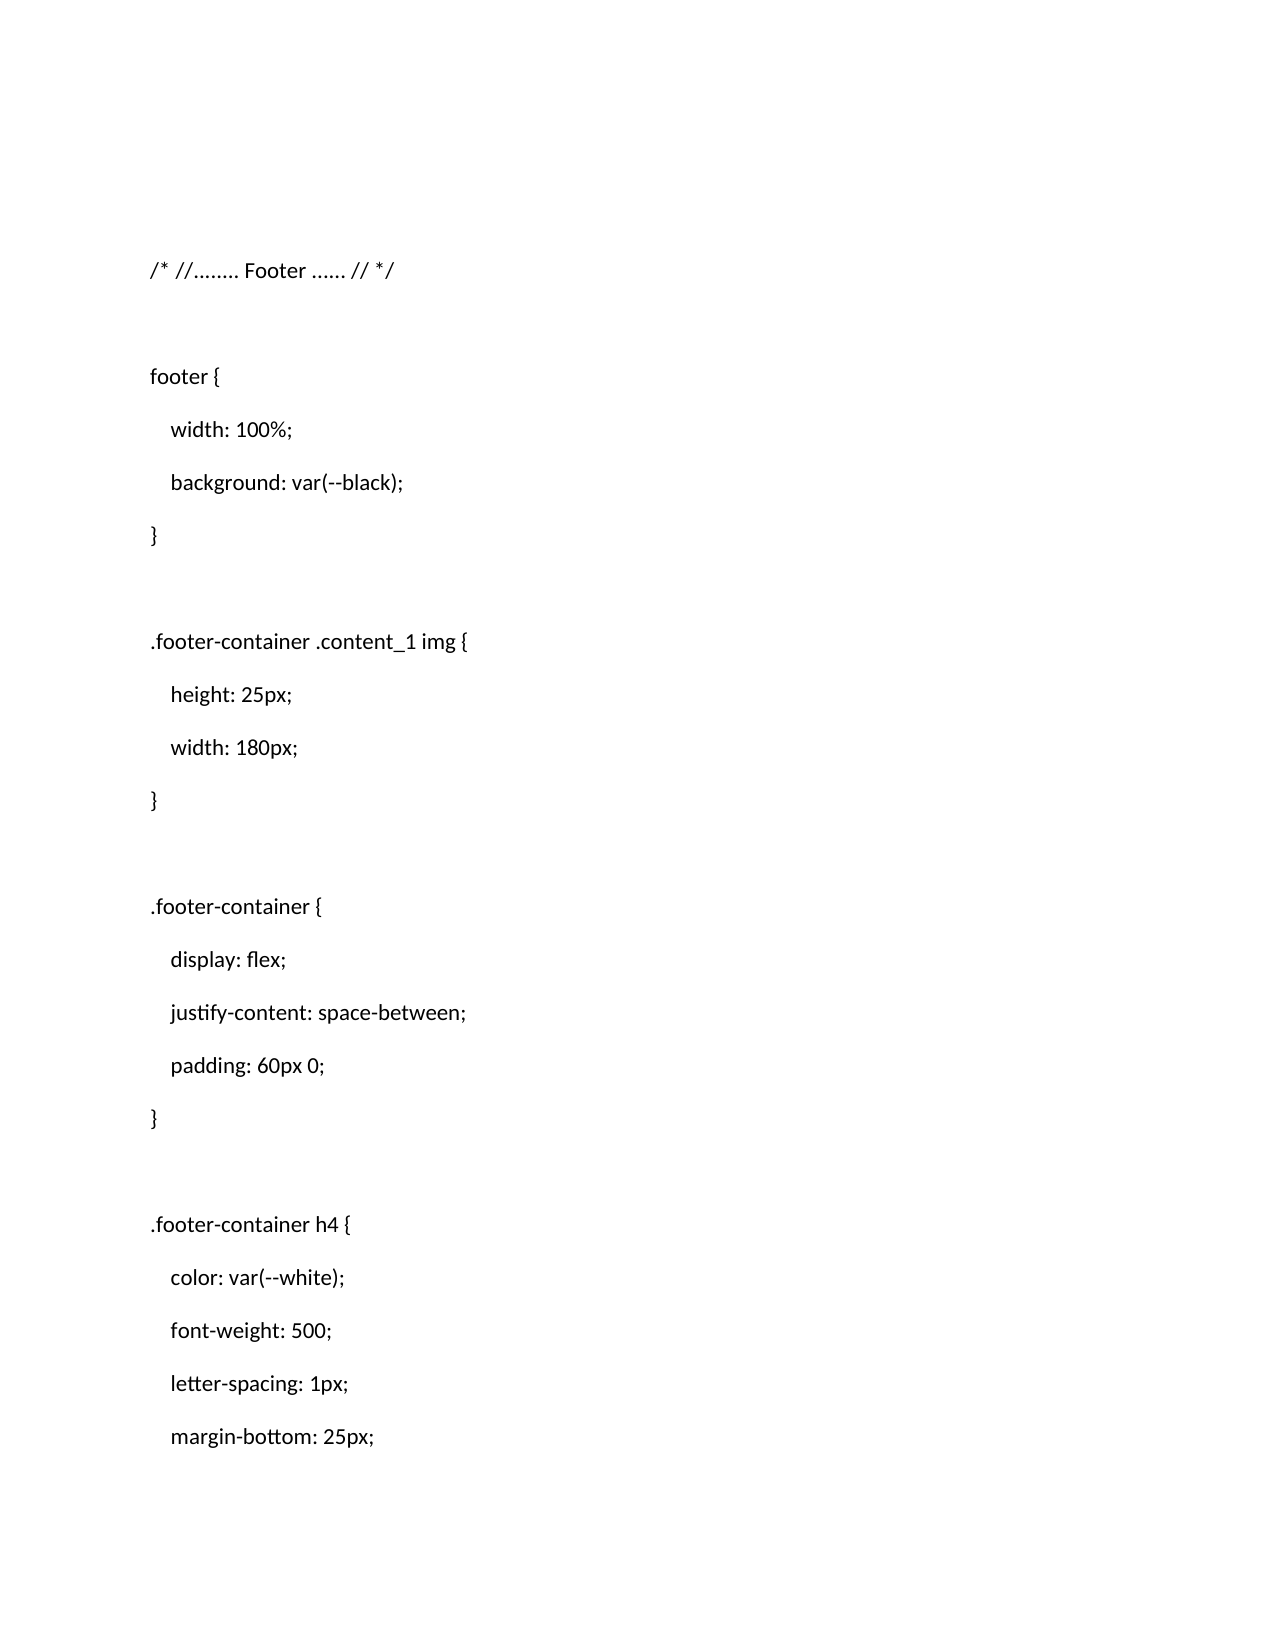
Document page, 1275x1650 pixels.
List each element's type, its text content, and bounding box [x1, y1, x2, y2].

text .footer-container { [150, 892, 1125, 920]
text height: 25px; [150, 680, 1125, 708]
text display: flex; [150, 945, 1125, 973]
text font-weight: 500; [150, 1316, 1125, 1344]
text .footer-container .content_1 img { [150, 627, 1125, 655]
text justify-content: space-between; [150, 998, 1125, 1026]
text letter-spacing: 1px; [150, 1369, 1125, 1397]
text } [150, 1104, 1125, 1132]
text width: 100%; [150, 415, 1125, 443]
text } [150, 786, 1125, 814]
text padding: 60px 0; [150, 1051, 1125, 1079]
text margin-bottom: 25px; [150, 1422, 1125, 1451]
text } [150, 521, 1125, 549]
text footer { [150, 362, 1125, 390]
text /* //........ Footer ...... // */ [150, 256, 1125, 284]
text background: var(--black); [150, 468, 1125, 496]
text .footer-container h4 { [150, 1210, 1125, 1238]
text width: 180px; [150, 733, 1125, 761]
text color: var(--white); [150, 1263, 1125, 1291]
